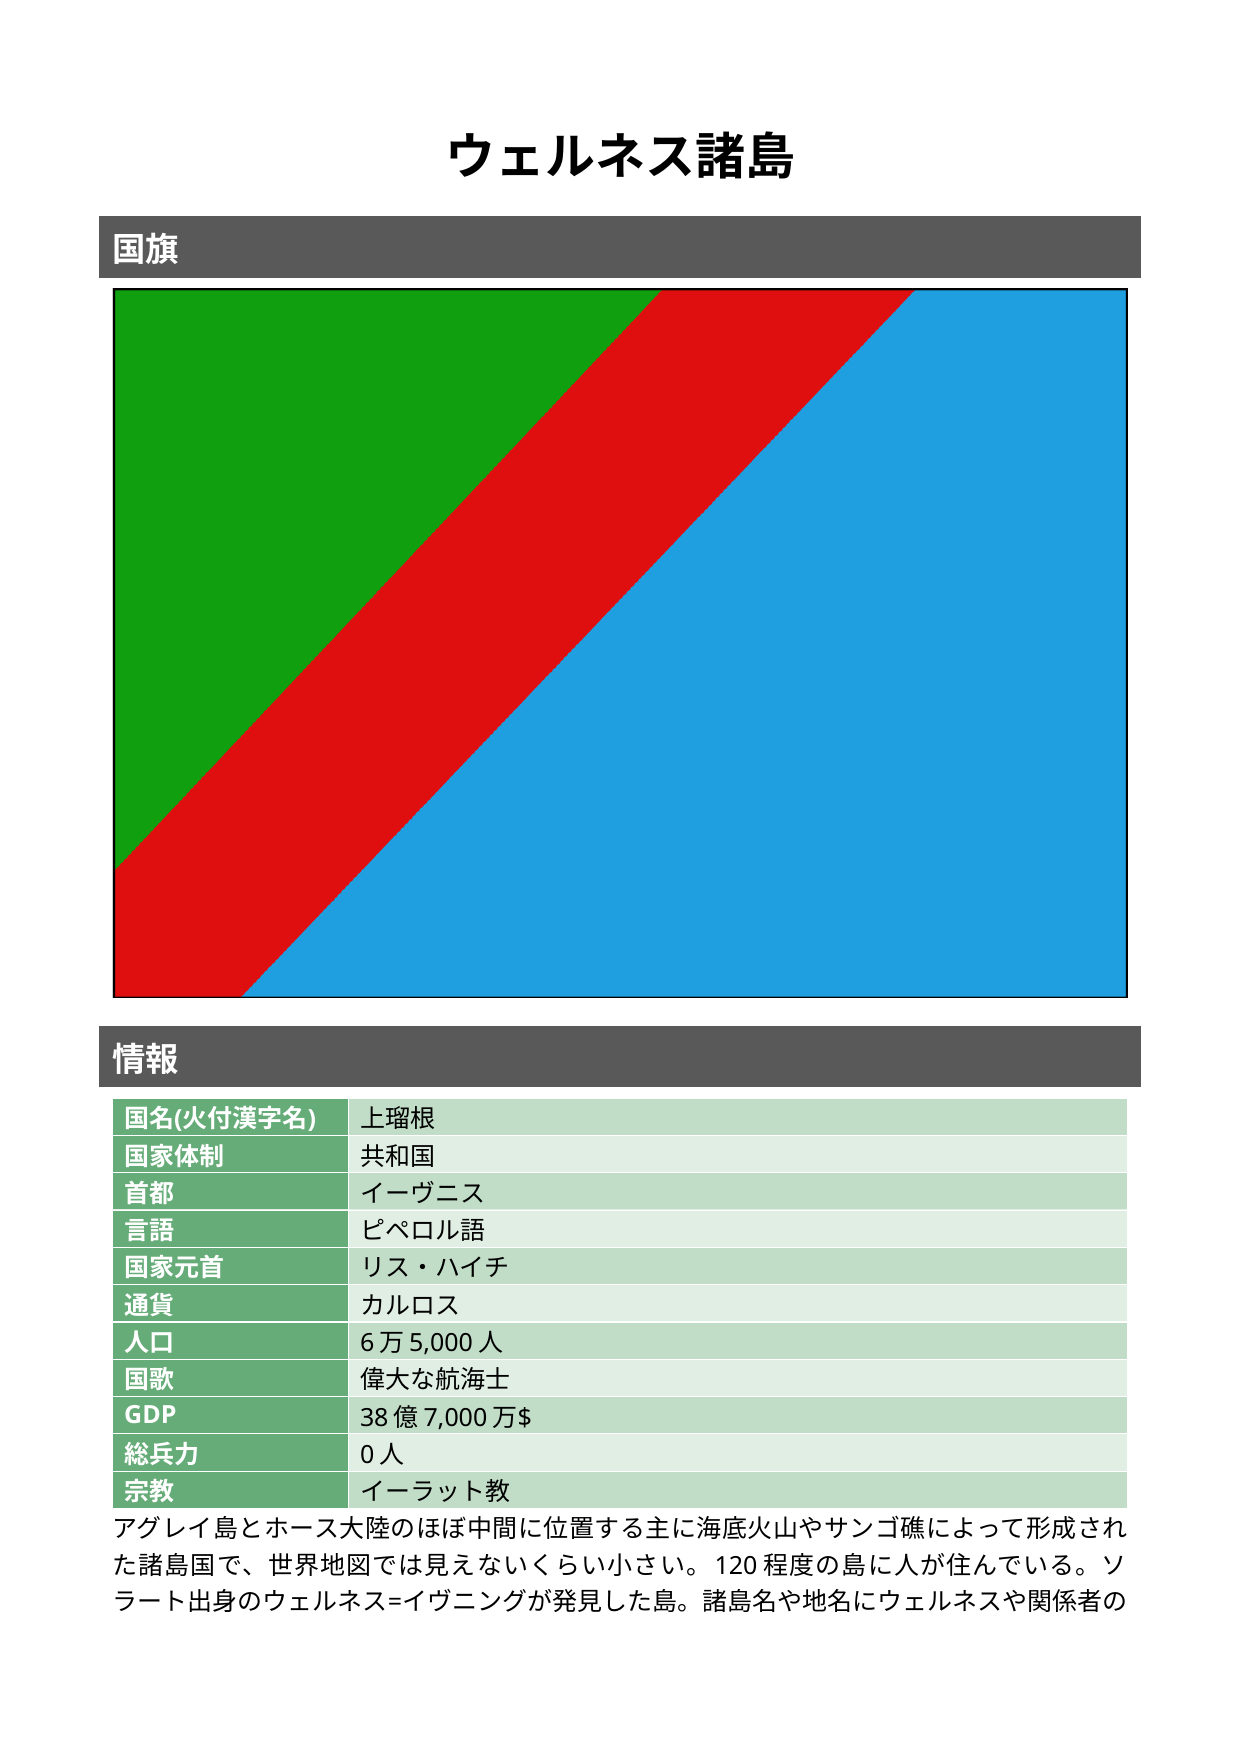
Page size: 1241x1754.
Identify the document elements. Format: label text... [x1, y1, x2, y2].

table_cell 人口 [113, 1323, 348, 1359]
subtitle 国旗 [104, 221, 1136, 273]
table_cell 首都 [113, 1173, 348, 1209]
table_cell 総兵力 [113, 1434, 348, 1471]
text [112, 1509, 1128, 1618]
table_cell カルロス [349, 1285, 1127, 1321]
title ウェルネス諸島 [112, 116, 1128, 188]
table_cell 38億7,000万$ [349, 1397, 1127, 1433]
table_cell 国家元首 [113, 1248, 348, 1284]
table_cell 6万5,000人 [349, 1323, 1127, 1359]
table_header 上瑠根 [349, 1099, 1127, 1135]
subtitle 情報 [104, 1030, 1136, 1083]
table_cell 0人 [349, 1434, 1127, 1471]
table_cell ピペロル語 [349, 1211, 1127, 1247]
table_cell イーヴニス [349, 1173, 1127, 1209]
table_cell GDP [113, 1397, 348, 1433]
table_cell 言語 [113, 1211, 348, 1247]
table_cell リス・ハイチ [349, 1248, 1127, 1284]
table_cell 偉大な航海士 [349, 1360, 1127, 1396]
table_header 国名(火付漢字名) [113, 1099, 348, 1135]
table_cell 国歌 [113, 1360, 348, 1396]
table_cell 宗教 [113, 1472, 348, 1508]
table_cell 通貨 [113, 1285, 348, 1321]
table_cell イーラット教 [349, 1472, 1127, 1508]
table_cell 共和国 [349, 1136, 1127, 1172]
picture [112, 288, 1128, 998]
table_cell 国家体制 [113, 1136, 348, 1172]
